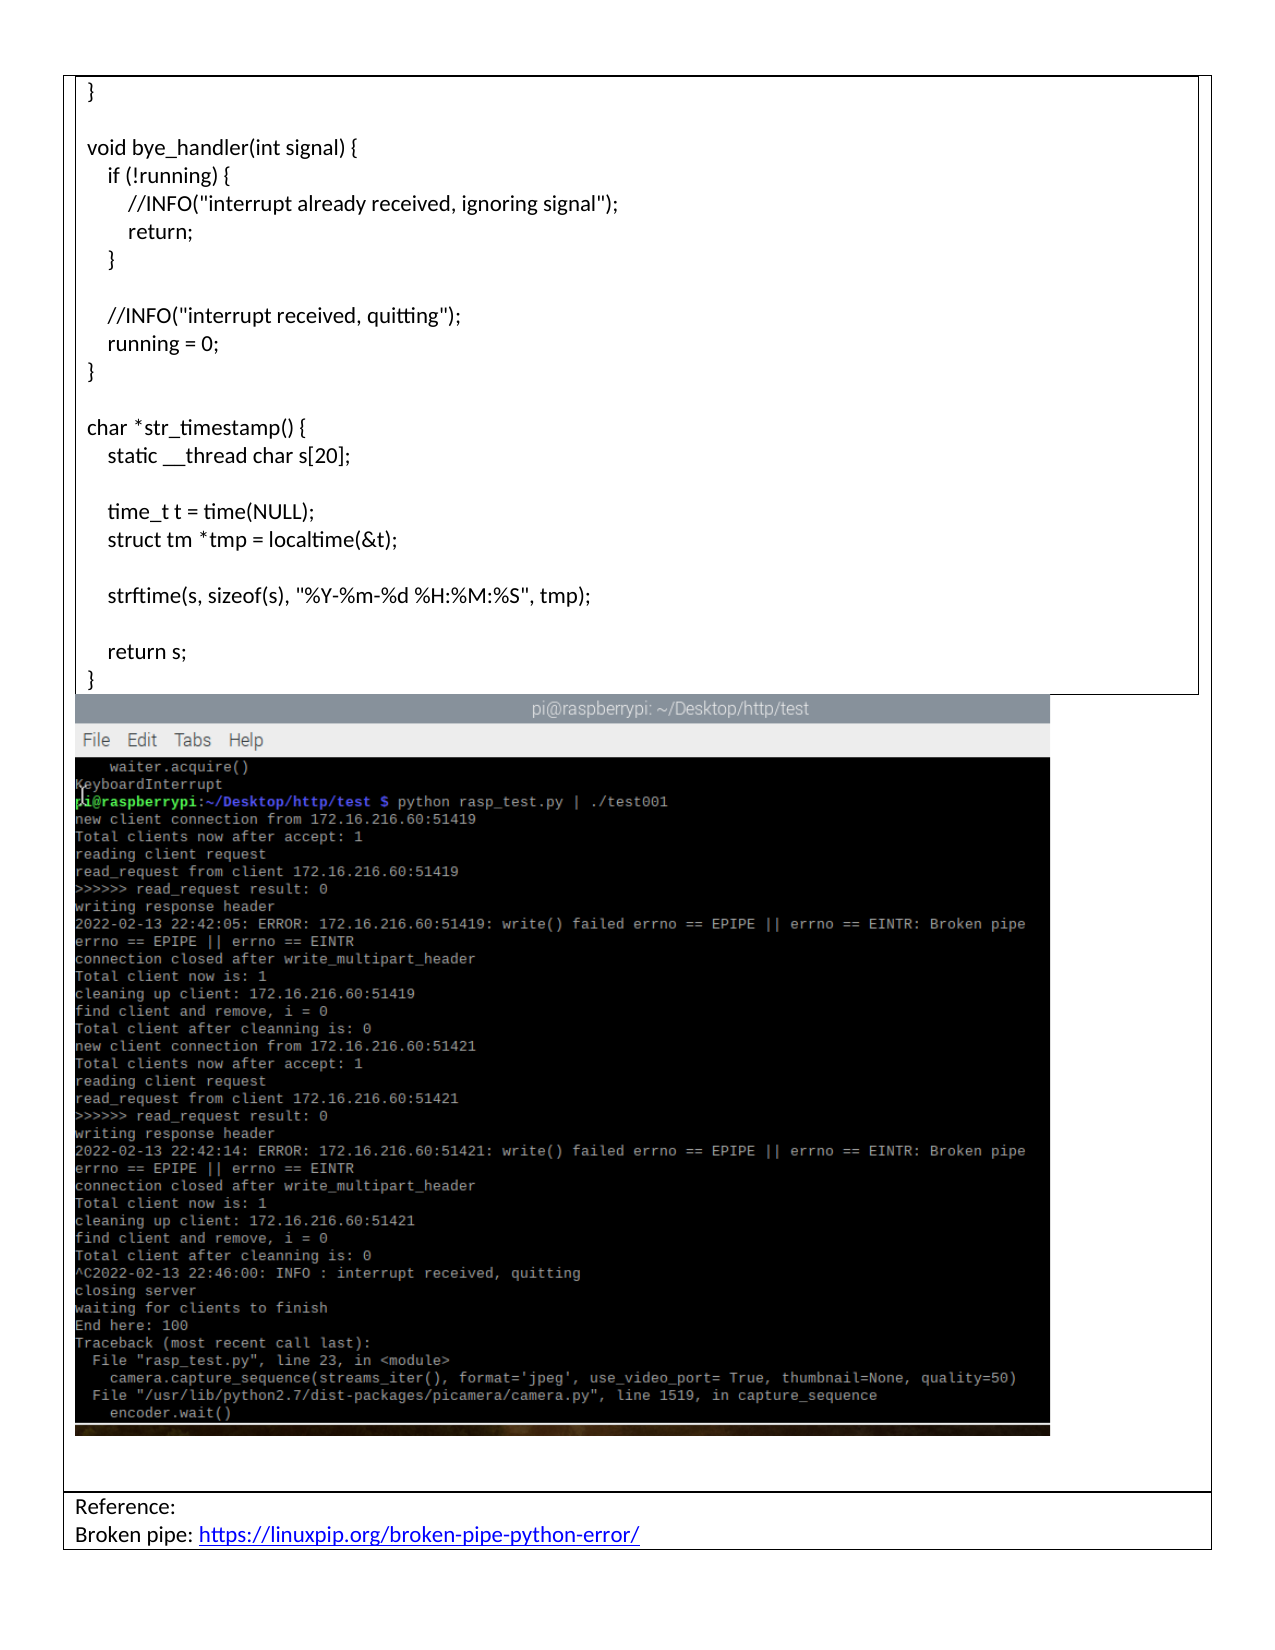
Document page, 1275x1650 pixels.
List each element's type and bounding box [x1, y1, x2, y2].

table_cell [64, 1493, 1211, 1548]
table_cell [64, 76, 1211, 1491]
picture [75, 694, 1050, 1436]
